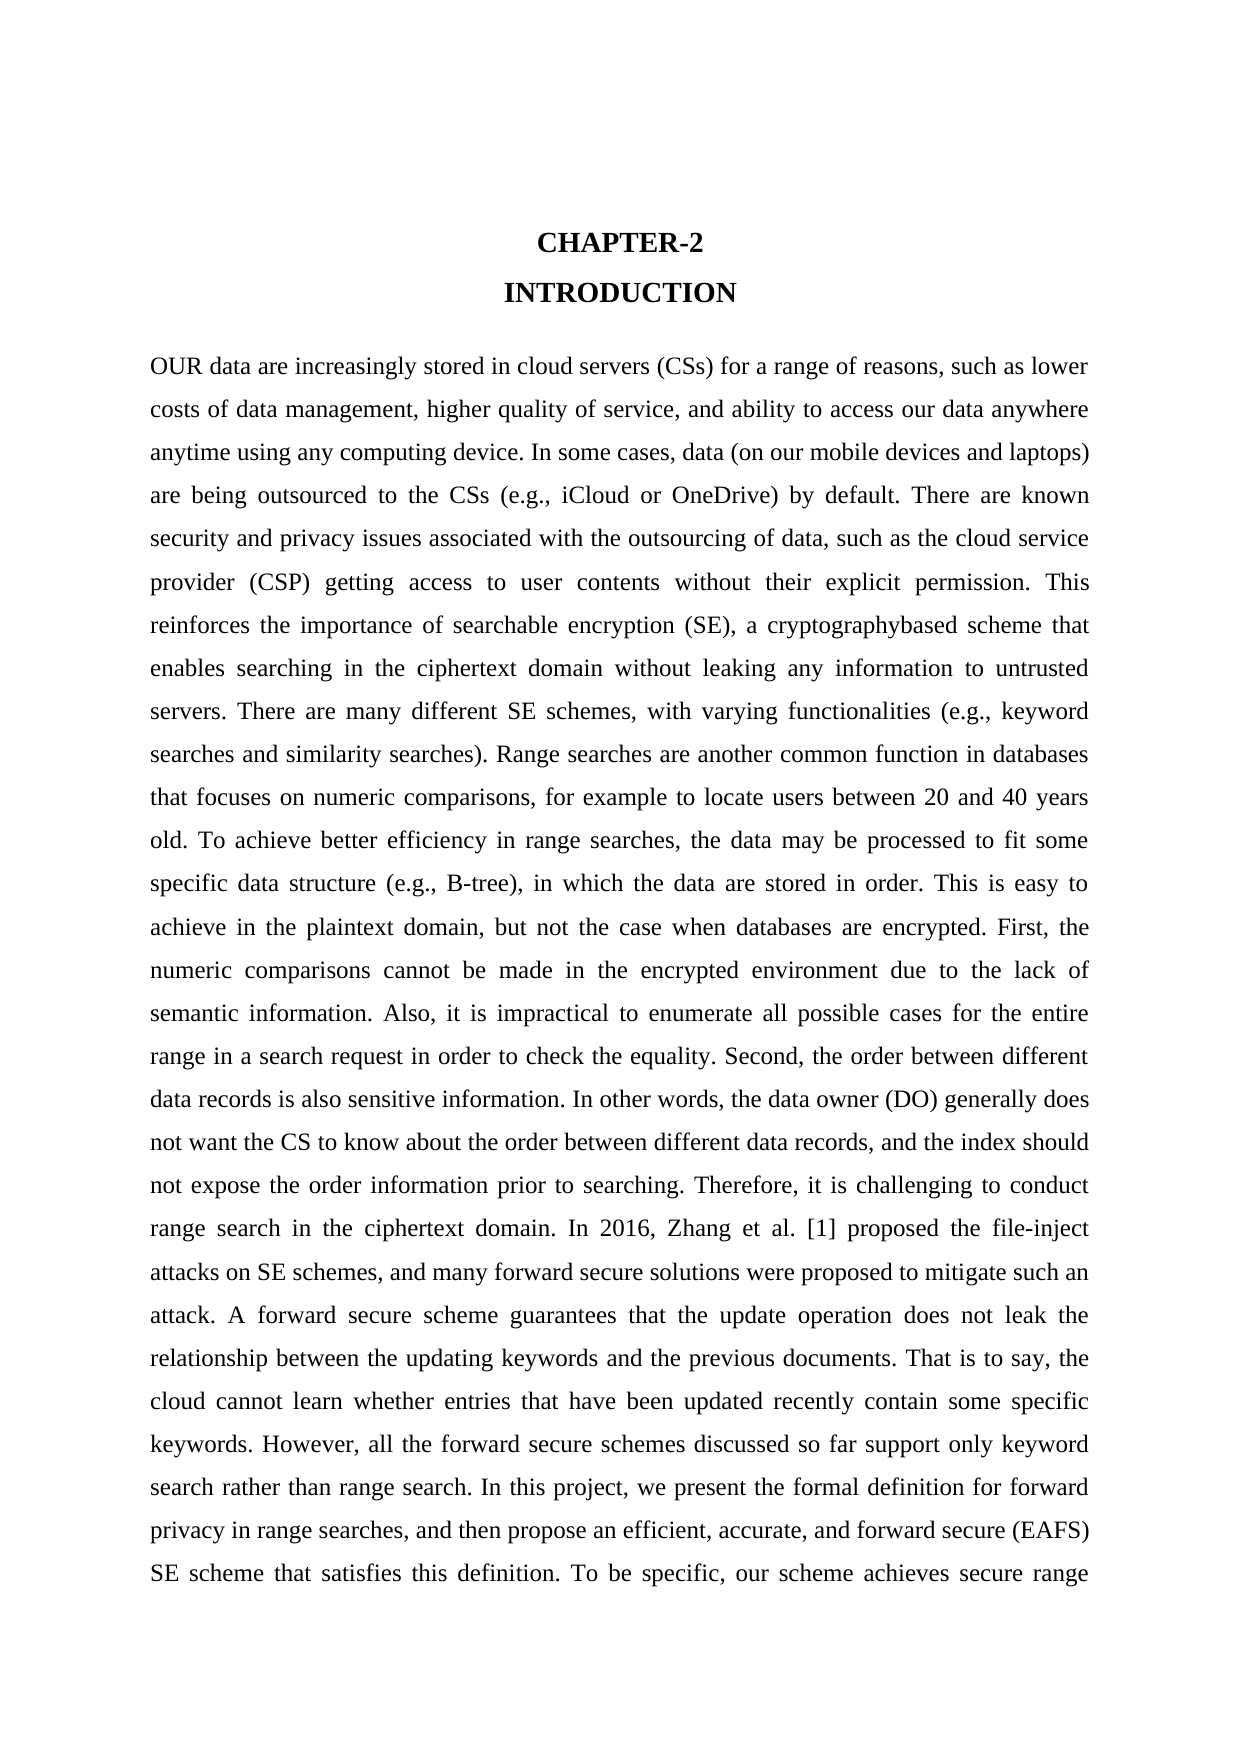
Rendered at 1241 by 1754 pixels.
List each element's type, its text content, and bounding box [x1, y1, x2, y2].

text CHAPTER-2 [150, 225, 1090, 259]
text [150, 351, 1090, 1587]
text INTRODUCTION [150, 276, 1090, 309]
